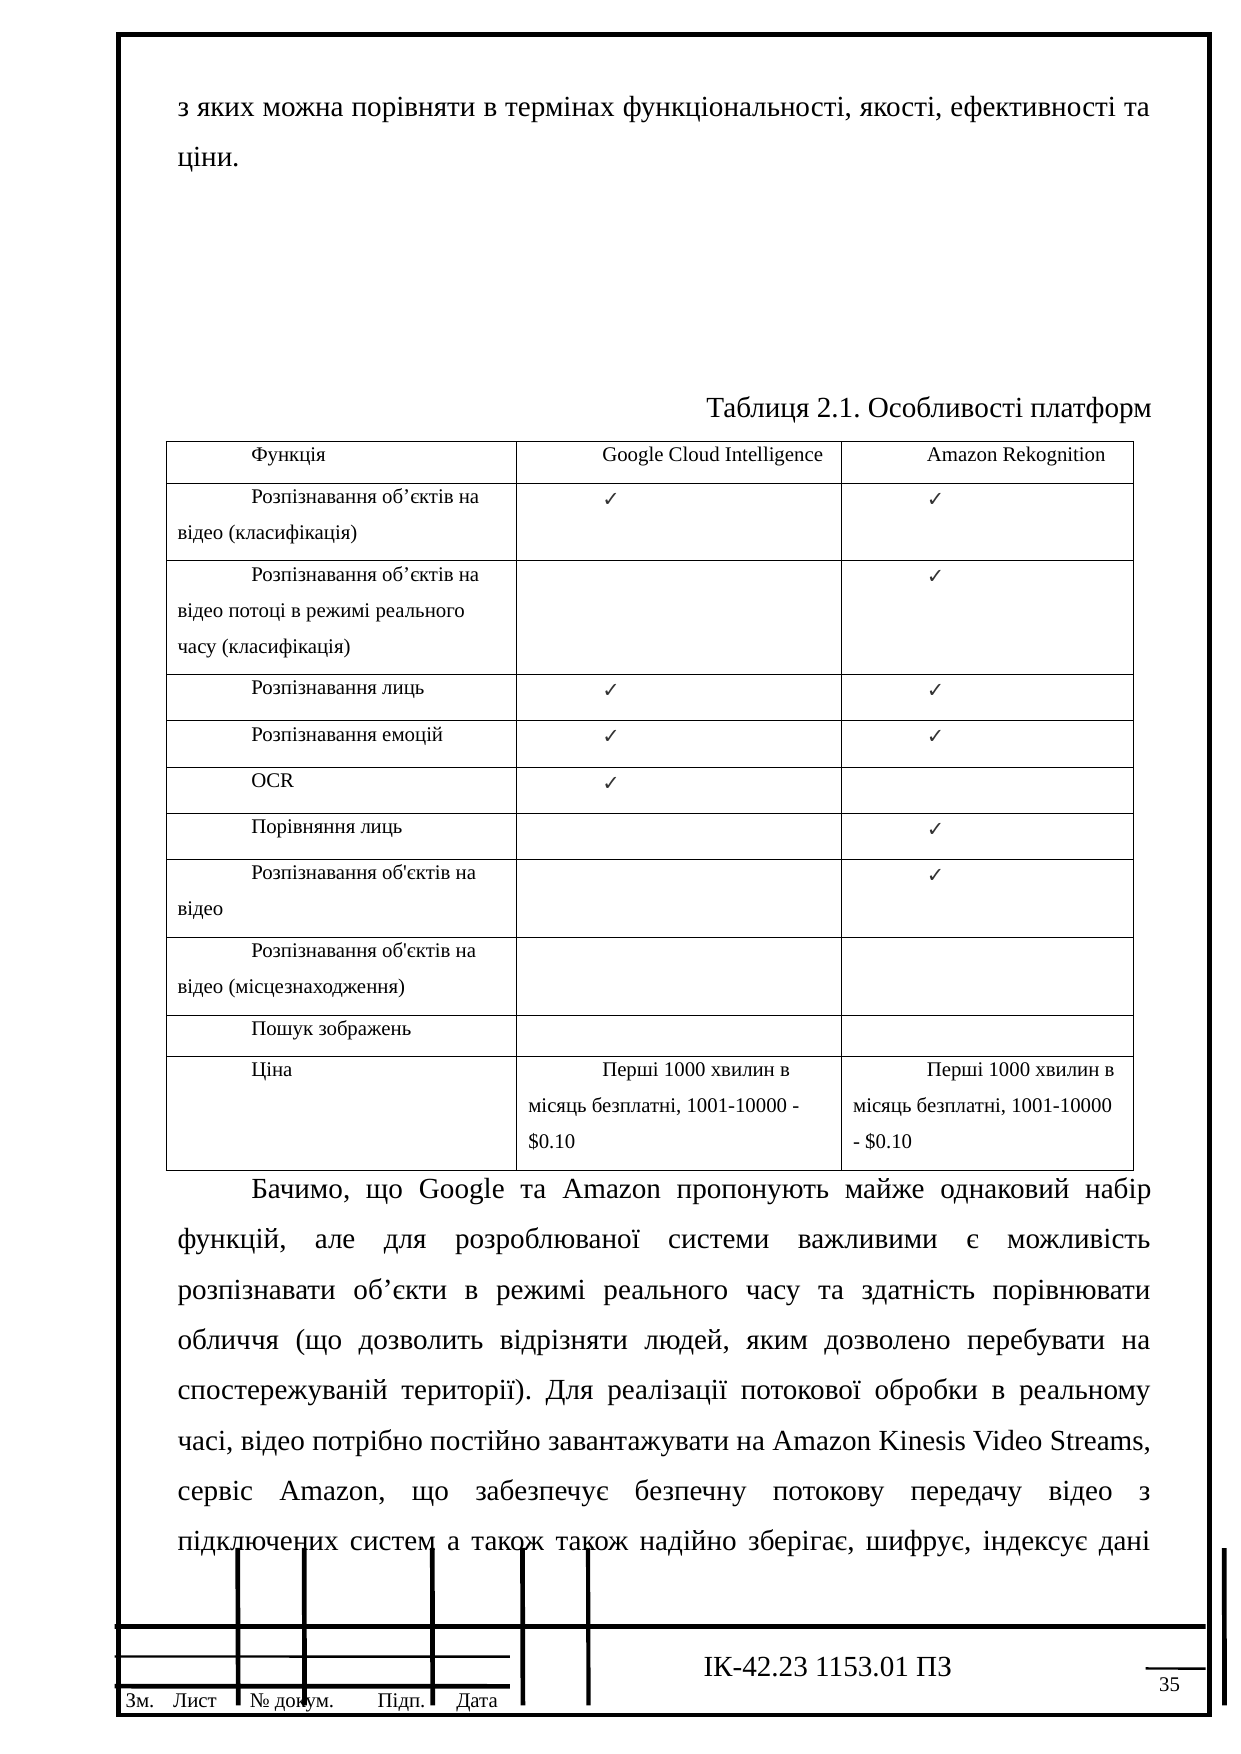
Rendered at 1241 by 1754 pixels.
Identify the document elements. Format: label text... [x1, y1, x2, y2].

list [177, 1171, 1152, 1557]
table_cell [842, 938, 1133, 1014]
table_cell Порівняння лиць [167, 814, 516, 859]
table_cell ✓ [842, 721, 1133, 767]
table_cell Пошук зображень [167, 1016, 516, 1056]
table_cell ✓ [842, 561, 1133, 674]
table_cell Розпізнавання об'єктів на відео [167, 860, 516, 937]
table_cell [517, 938, 841, 1014]
table_cell OCR [167, 768, 516, 813]
table_cell [517, 860, 841, 937]
table_cell Розпізнавання об’єктів на відео (класифікація) [167, 484, 516, 560]
table_cell ✓ [842, 484, 1133, 560]
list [177, 89, 1152, 172]
table_header Amazon Rekognition [842, 442, 1133, 483]
table_cell Розпізнавання об'єктів на відео (місцезнаходження) [167, 938, 516, 1014]
table_cell [842, 1016, 1133, 1056]
table_cell Ціна [167, 1057, 516, 1170]
table_cell [517, 814, 841, 859]
list Таблиця 2.1. Особливості платформ [177, 391, 1152, 424]
table_cell ✓ [842, 675, 1133, 720]
table_cell [517, 1016, 841, 1056]
table_header Google Cloud Intelligence [517, 442, 841, 483]
table_cell ✓ [517, 721, 841, 767]
table_cell ✓ [517, 768, 841, 813]
table_cell [842, 768, 1133, 813]
table_cell Розпізнавання емоцій [167, 721, 516, 767]
table_cell Розпізнавання об’єктів на відео потоці в режимі реального часу (класифікація) [167, 561, 516, 674]
table_cell ✓ [842, 860, 1133, 937]
table_cell ✓ [517, 675, 841, 720]
table_cell Перші 1000 хвилин в місяць безплатні, 1001-10000 - $0.10 [842, 1057, 1133, 1170]
table_cell [517, 561, 841, 674]
table_cell Розпізнавання лиць [167, 675, 516, 720]
table_cell Перші 1000 хвилин в місяць безплатні, 1001-10000 - $0.10 [517, 1057, 841, 1170]
table_header Функція [167, 442, 516, 483]
table_cell ✓ [842, 814, 1133, 859]
table_cell ✓ [517, 484, 841, 560]
